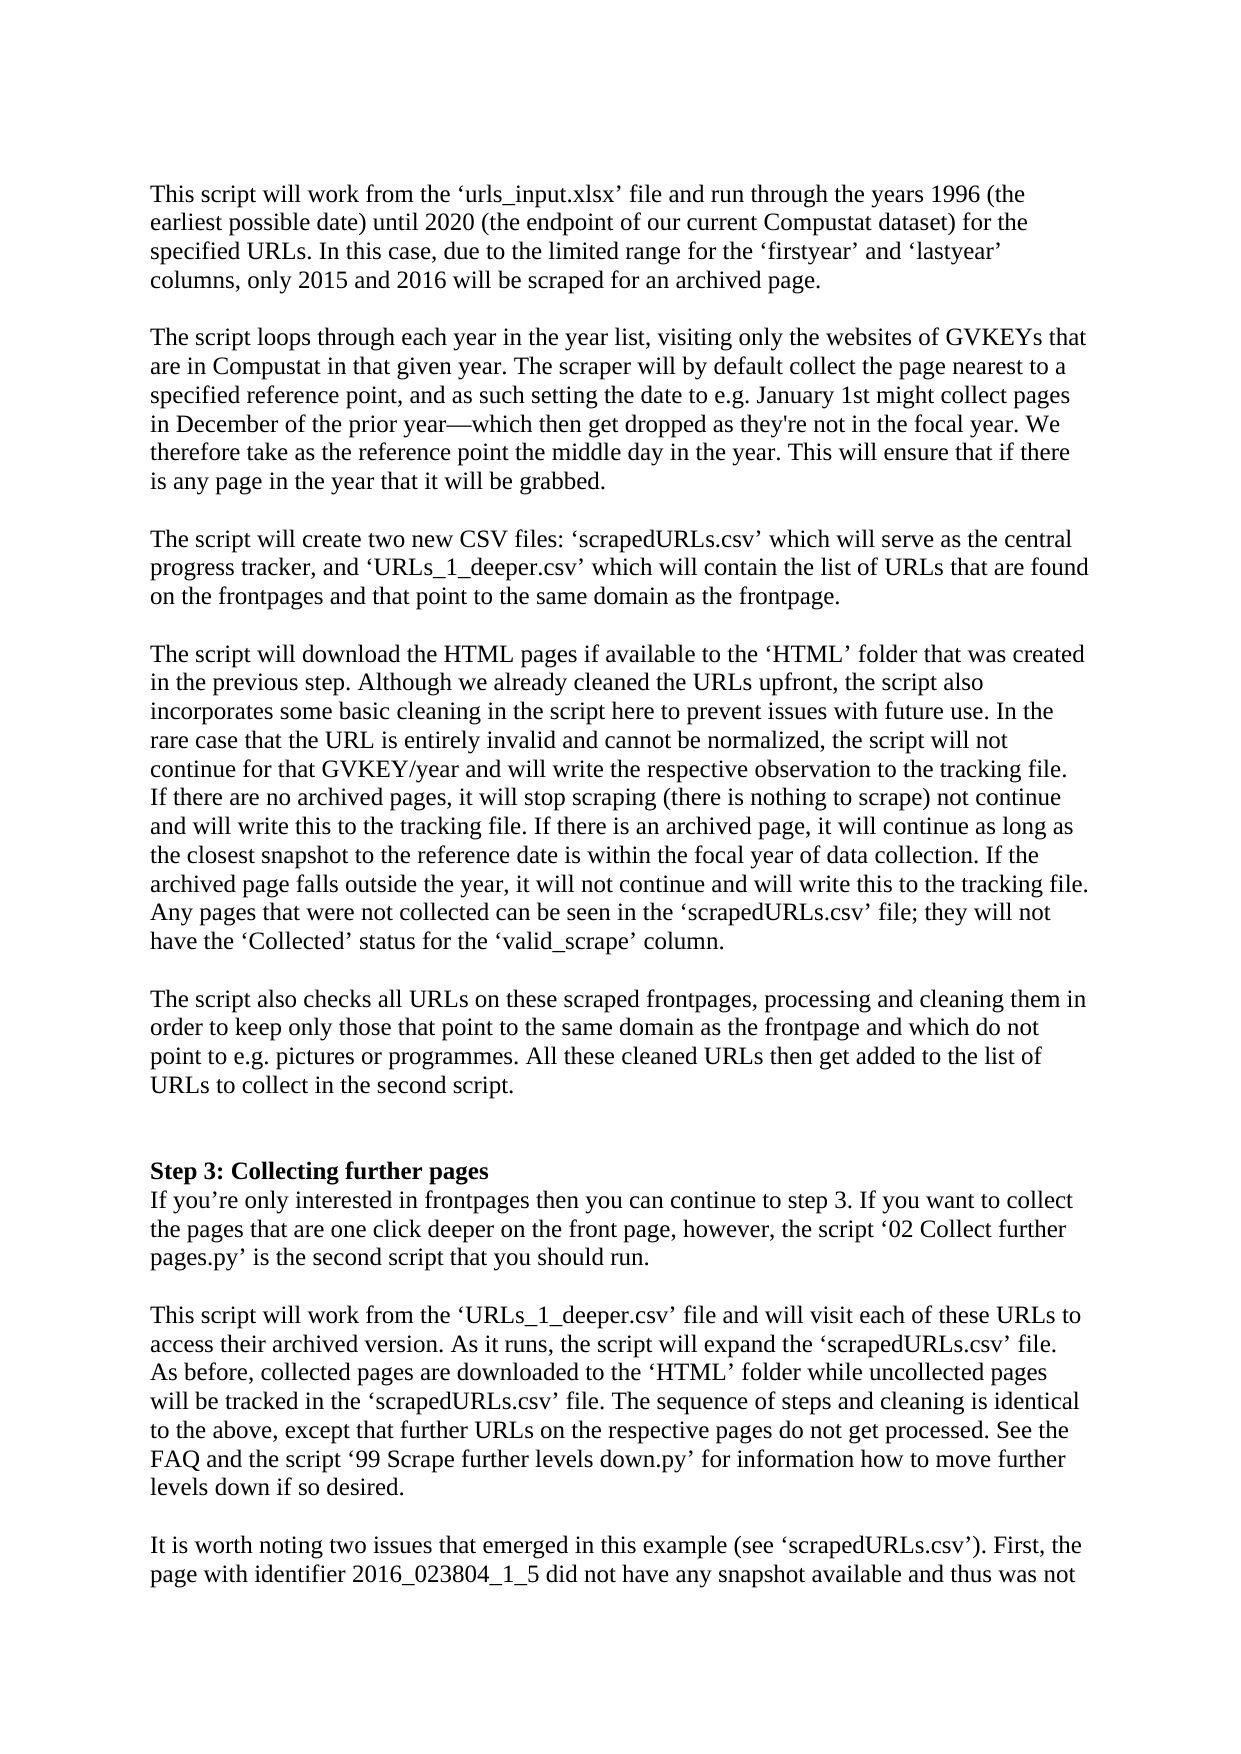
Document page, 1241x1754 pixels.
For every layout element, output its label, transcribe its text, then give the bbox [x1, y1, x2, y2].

text Any pages that were not collected can be seen in the ‘scrapedURLs.csv’ file; they will not have the ‘Collected’ status for the ‘valid_scrape’ column. [150, 897, 1090, 955]
text The script will download the HTML pages if available to the ‘HTML’ folder that was created in the previous step. Although we already cleaned the URLs upfront, the script also incorporates some basic cleaning in the script here to prevent issues with future use. In the rare case that the URL is entirely invalid and cannot be normalized, the script will not continue for that GVKEY/year and will write the respective observation to the tracking file. If there are no archived pages, it will stop scraping (there is nothing to scrape) not continue and will write this to the tracking file. If there is an archived page, it will continue as long as the closest snapshot to the reference date is within the focal year of data collection. If the archived page falls outside the year, it will not continue and will write this to the tracking file. [150, 639, 1090, 897]
text This script will work from the ‘urls_input.xlsx’ file and run through the years 1996 (the earliest possible date) until 2020 (the endpoint of our current Compustat dataset) for the specified URLs. In this case, due to the limited range for the ‘firstyear’ and ‘lastyear’ columns, only 2015 and 2016 will be scraped for an archived page. [150, 179, 1090, 294]
text This script will work from the ‘URLs_1_deeper.csv’ file and will visit each of these URLs to access their archived version. As it runs, the script will expand the ‘scrapedURLs.csv’ file. As before, collected pages are downloaded to the ‘HTML’ folder while uncollected pages will be tracked in the ‘scrapedURLs.csv’ file. The sequence of steps and cleaning is identical to the above, except that further URLs on the respective pages do not get processed. See the FAQ and the script ‘99 Scrape further levels down.py’ for information how to move further levels down if so desired. [150, 1300, 1090, 1501]
text The script loops through each year in the year list, visiting only the websites of GVKEYs that are in Compustat in that given year. The scraper will by default collect the page nearest to a specified reference point, and as such setting the date to e.g. January 1st might collect pages in December of the prior year—which then get dropped as they're not in the focal year. We therefore take as the reference point the middle day in the year. This will ensure that if there is any page in the year that it will be grabbed. [150, 322, 1090, 495]
text If you’re only interested in frontpages then you can continue to step 3. If you want to collect the pages that are one click deeper on the front page, however, the script ‘02 Collect further pages.py’ is the second script that you should run. [150, 1185, 1090, 1271]
text Step 3: Collecting further pages [150, 1156, 1090, 1185]
text The script also checks all URLs on these scraped frontpages, processing and cleaning them in order to keep only those that point to the same domain as the frontpage and which do not point to e.g. pictures or programmes. All these cleaned URLs then get added to the list of URLs to collect in the second script. [150, 984, 1090, 1099]
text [150, 1530, 1090, 1587]
text The script will create two new CSV files: ‘scrapedURLs.csv’ which will serve as the central progress tracker, and ‘URLs_1_deeper.csv’ which will contain the list of URLs that are found on the frontpages and that point to the same domain as the frontpage. [150, 524, 1090, 610]
